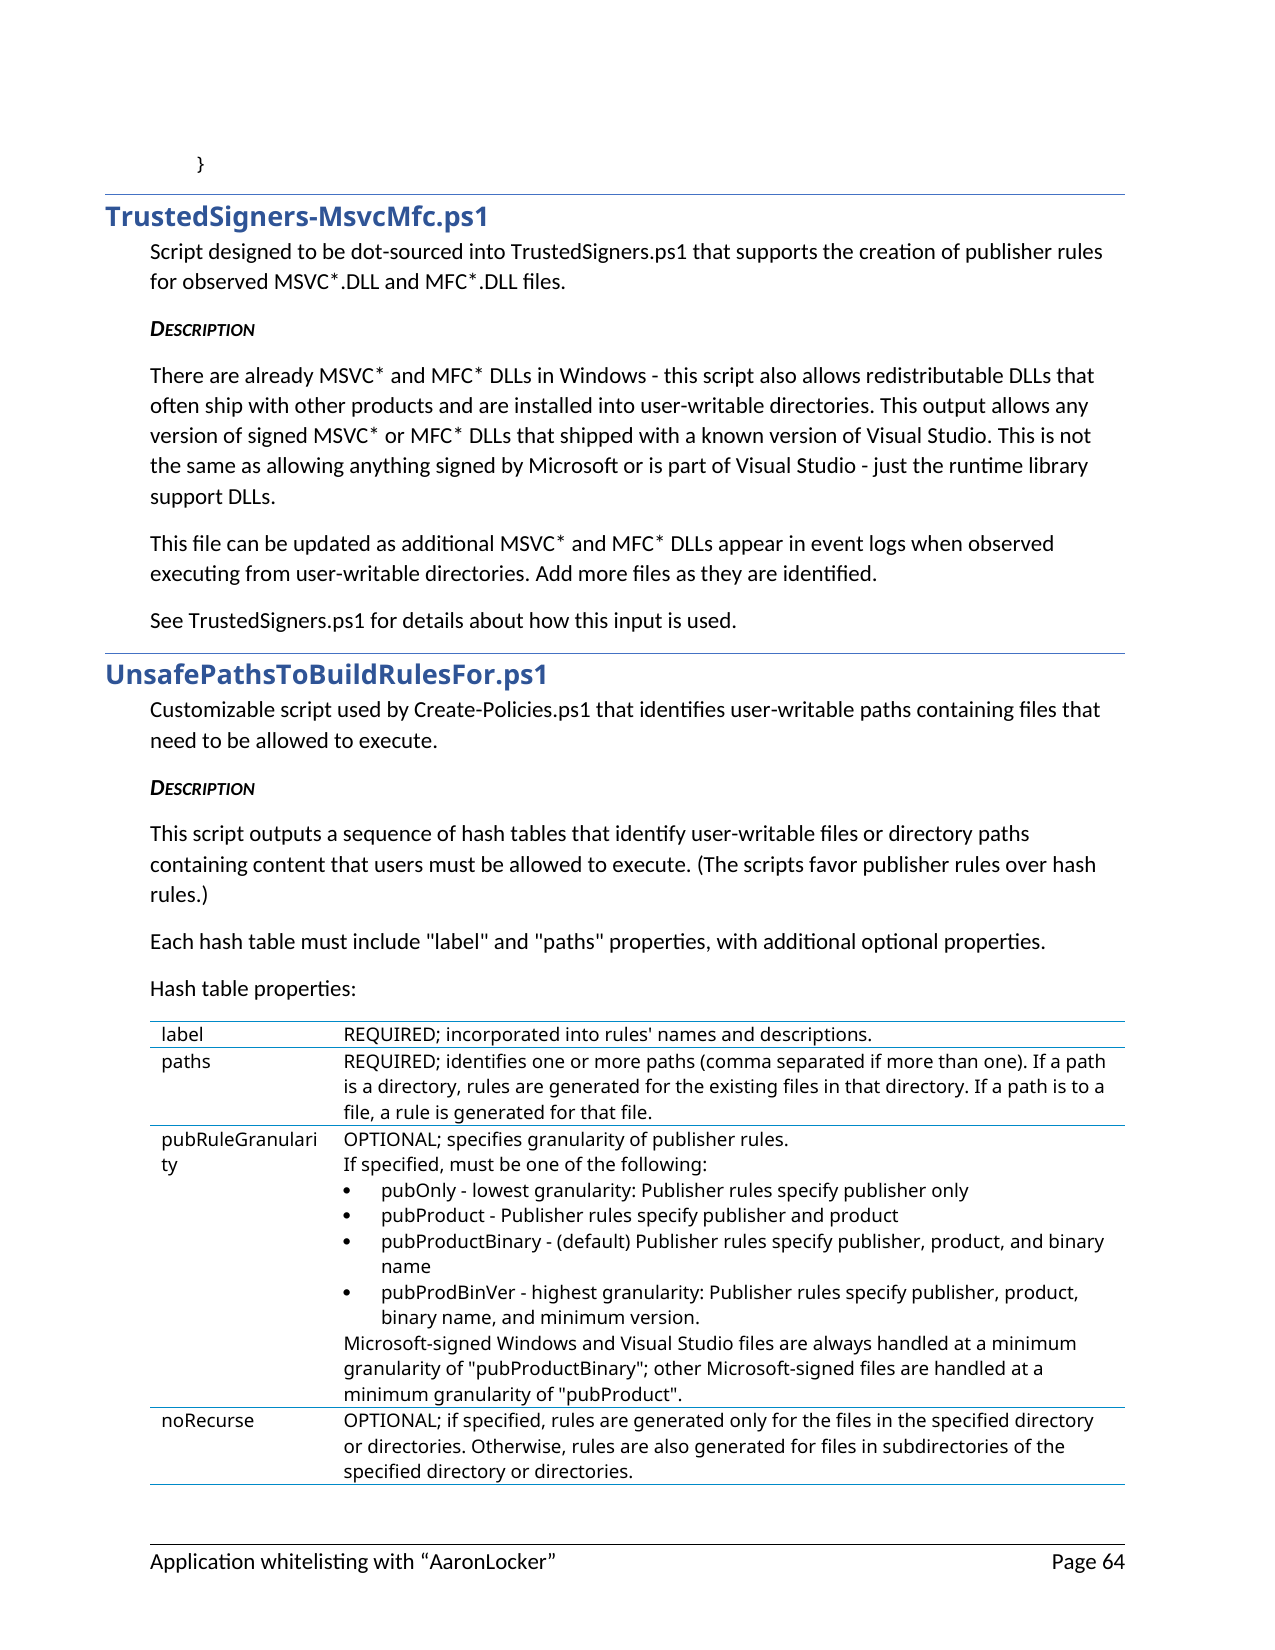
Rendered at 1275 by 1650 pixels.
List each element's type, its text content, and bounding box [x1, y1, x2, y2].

text } [150, 150, 1125, 176]
text Script designed to be dot-sourced into TrustedSigners.ps1 that supports the creation of publisher rules for observed MSVC*.DLL and MFC*.DLL files. [150, 237, 1125, 295]
subtitle TrustedSigners-MsvcMfc.ps1 [105, 195, 1125, 234]
subtitle UnsafePathsToBuildRulesFor.ps1 [105, 654, 1125, 693]
text Customizable script used by Create-Policies.ps1 that identifies user-writable paths containing files that need to be allowed to execute. [150, 696, 1125, 754]
text This script outputs a sequence of hash tables that identify user-writable files or directory paths containing content that users must be allowed to execute. (The scripts favor publisher rules over hash rules.) [150, 819, 1125, 908]
text Each hash table must include "label" and "paths" properties, with additional optional properties. [150, 927, 1125, 955]
text Hash table properties: [150, 974, 1125, 1002]
table_cell OPTIONAL; specifies granularity of publisher rules. If specified, must be one of the following: pubOnly - lowest granularity: Publisher rules specify publisher only pubProduct - Publisher rules specify publisher and product pubProductBinary - (default) Publisher rules specify publisher, product, and binary name pubProdBinVer - highest granularity: Publisher rules specify publisher, product, binary name, and minimum version. Microsoft-signed Windows and Visual Studio files are always handled at a minimum granularity of "pubProductBinary"; other Microsoft-signed files are handled at a minimum granularity of "pubProduct". [332, 1126, 1125, 1407]
table_cell paths [150, 1048, 332, 1125]
table_cell pubRuleGranularity [150, 1126, 332, 1407]
text This file can be updated as additional MSVC* and MFC* DLLs appear in event logs when observed executing from user-writable directories. Add more files as they are identified. [150, 529, 1125, 587]
text Description [150, 314, 1125, 342]
table_header label [150, 1022, 332, 1047]
text See TrustedSigners.ps1 for details about how this input is used. [150, 606, 1125, 634]
text Description [150, 773, 1125, 801]
table_cell noRecurse [150, 1408, 332, 1484]
table_cell OPTIONAL; if specified, rules are generated only for the files in the specified directory or directories. Otherwise, rules are also generated for files in subdirectories of the specified directory or directories. [332, 1408, 1125, 1484]
table_cell REQUIRED; identifies one or more paths (comma separated if more than one). If a path is a directory, rules are generated for the existing files in that directory. If a path is to a file, a rule is generated for that file. [332, 1048, 1125, 1125]
table_header REQUIRED; incorporated into rules' names and descriptions. [332, 1022, 1125, 1047]
text There are already MSVC* and MFC* DLLs in Windows - this script also allows redistributable DLLs that often ship with other products and are installed into user-writable directories. This output allows any version of signed MSVC* or MFC* DLLs that shipped with a known version of Visual Studio. This is not the same as allowing anything signed by Microsoft or is part of Visual Studio - just the runtime library support DLLs. [150, 361, 1125, 510]
